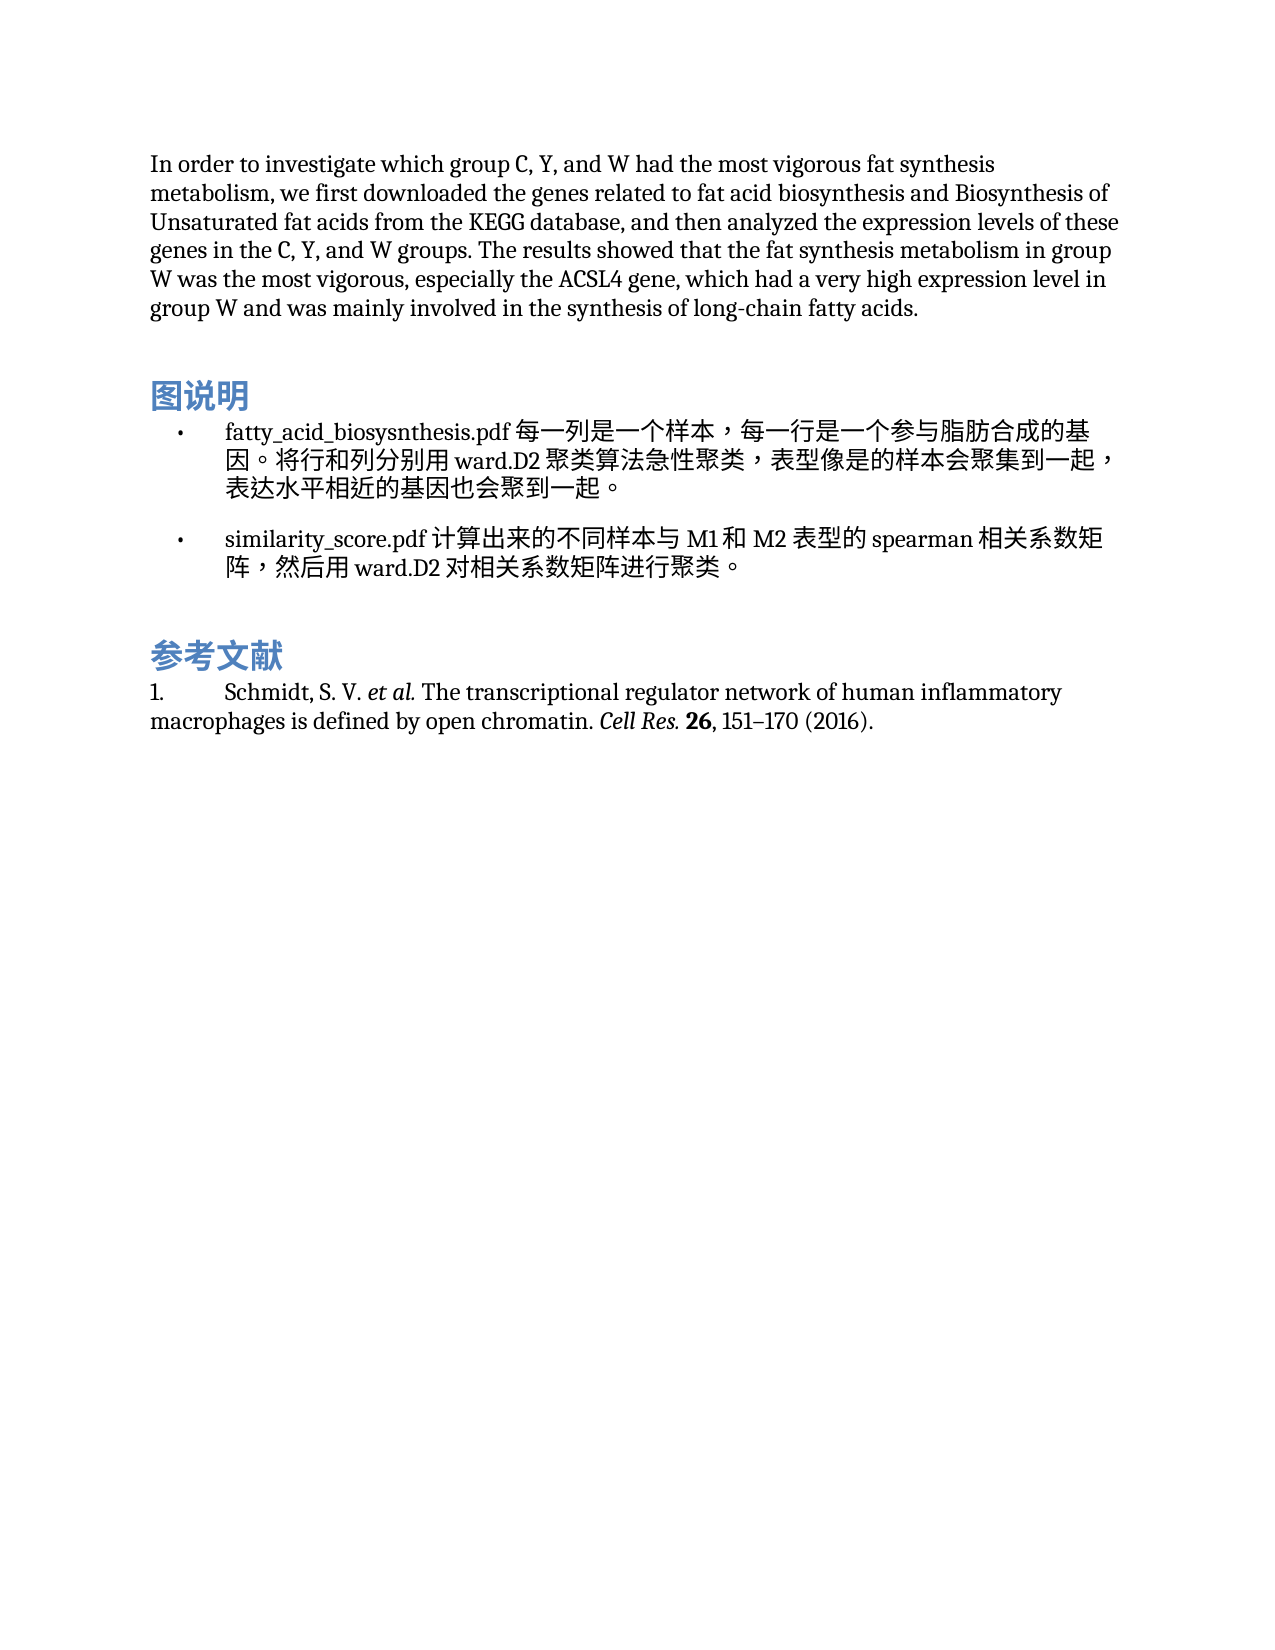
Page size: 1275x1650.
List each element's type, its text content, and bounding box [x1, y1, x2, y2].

subtitle 图说明 [150, 372, 1125, 418]
subtitle 参考文献 [150, 632, 1125, 678]
list fatty_acid_biosysnthesis.pdf 每一列是一个样本，每一行是一个参与脂肪合成的基因。将行和列分别用ward.D2聚类算法急性聚类，表型像是的样本会聚集到一起，表达水平相近的基因也会聚到一起。 [175, 418, 1125, 504]
list similarity_score.pdf 计算出来的不同样本与M1和M2表型的spearman相关系数矩阵，然后用ward.D2对相关系数矩阵进行聚类。 [175, 525, 1125, 582]
text 1. Schmidt, S. V. et al. The transcriptional regulator network of human inflammatory macrophages is defined by open chromatin. Cell Res. 26, 151–170 (2016). [150, 678, 1125, 735]
text In order to investigate which group C, Y, and W had the most vigorous fat synthesis metabolism, we first downloaded the genes related to fat acid biosynthesis and Biosynthesis of Unsaturated fat acids from the KEGG database, and then analyzed the expression levels of these genes in the C, Y, and W groups. The results showed that the fat synthesis metabolism in group W was the most vigorous, especially the ACSL4 gene, which had a very high expression level in group W and was mainly involved in the synthesis of long-chain fatty acids. [150, 150, 1125, 322]
